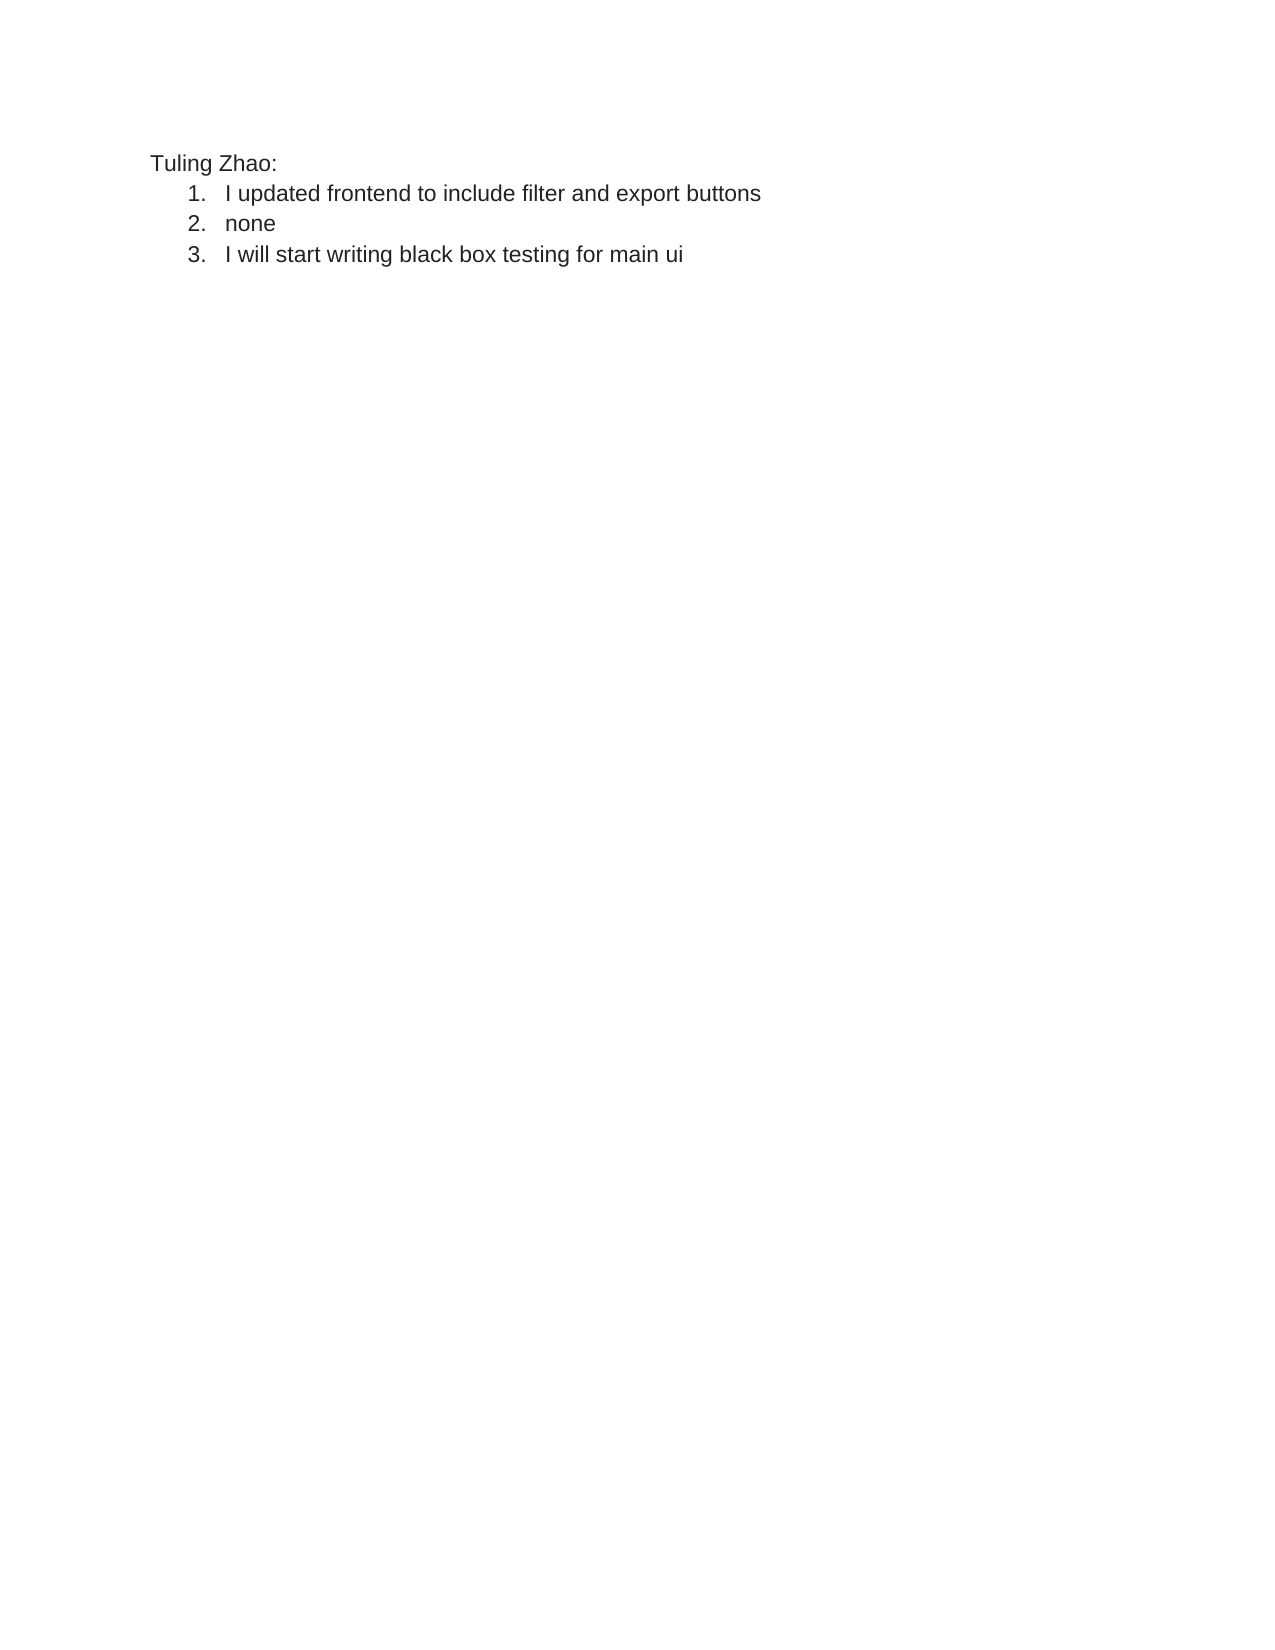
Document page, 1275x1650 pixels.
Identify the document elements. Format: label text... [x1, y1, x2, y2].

list none [187, 210, 1125, 237]
list I updated frontend to include filter and export buttons [187, 180, 1125, 207]
list I will start writing black box testing for main ui [187, 241, 1125, 267]
text Tuling Zhao: [150, 150, 1125, 176]
